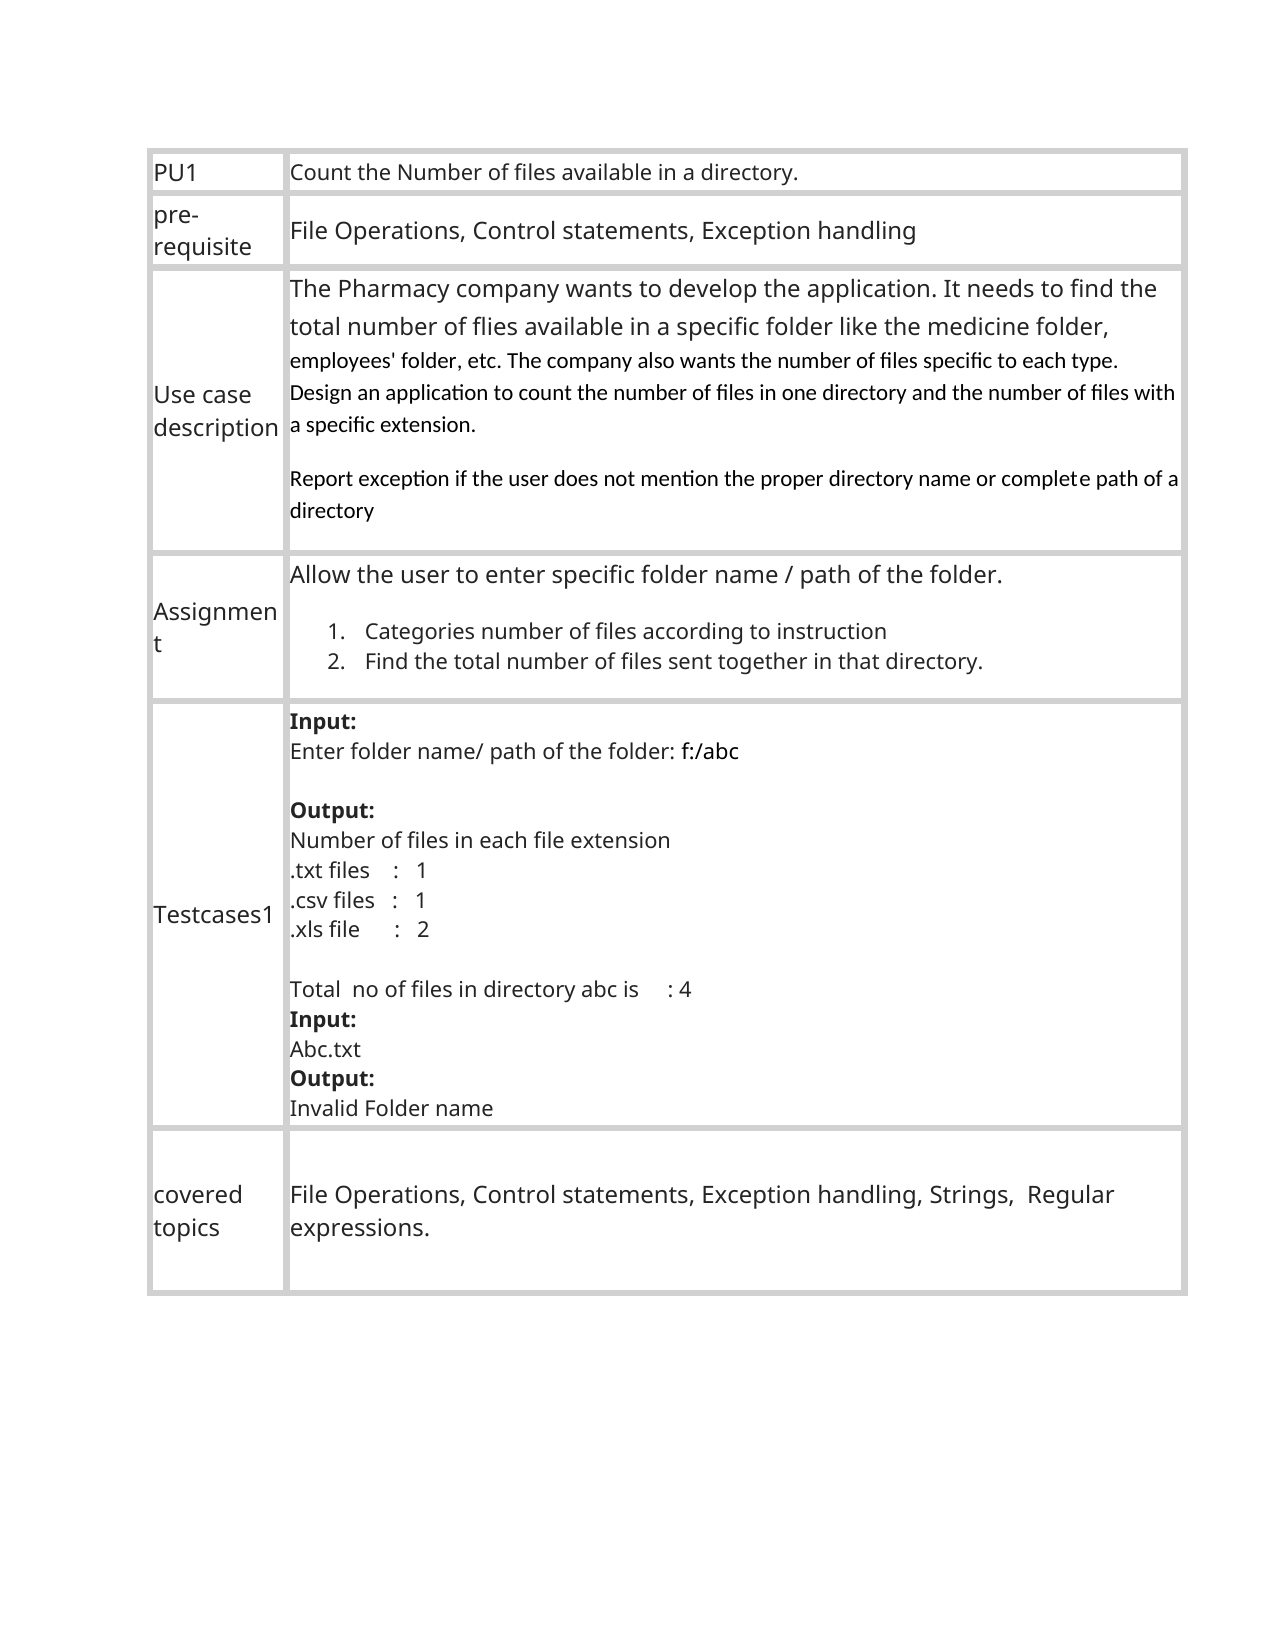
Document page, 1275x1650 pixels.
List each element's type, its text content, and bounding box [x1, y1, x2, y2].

table_cell Testcases1 [153, 704, 283, 1124]
table_cell covered topics [153, 1131, 283, 1290]
table_cell Use case description [153, 271, 283, 550]
table_cell The Pharmacy company wants to develop the application. It needs to find the total number of flies available in a specific folder like the medicine folder, employees' folder, etc. The company also wants the number of files specific to each type. Design an application to count the number of files in one directory and the number of files with a specific extension. Report exception if the user does not mention the proper directory name or complete path of a directory [290, 271, 1181, 550]
table_cell Input: Enter folder name/ path of the folder: f:/abc Output: Number of files in each file extension .txt files : 1 .csv files : 1 .xls file : 2 Total no of files in directory abc is : 4 Input: Abc.txt Output: Invalid Folder name [290, 704, 1181, 1124]
table_cell Assignment [153, 556, 283, 698]
table_cell pre-requisite [153, 196, 283, 264]
table_header Count the Number of files available in a directory. [290, 154, 1181, 190]
table_cell File Operations, Control statements, Exception handling [290, 196, 1181, 264]
table_cell File Operations, Control statements, Exception handling, Strings, Regular expressions. [290, 1131, 1181, 1290]
table_header PU1 [153, 154, 283, 190]
table_cell Allow the user to enter specific folder name / path of the folder. Categories number of files according to instruction Find the total number of files sent together in that directory. [290, 556, 1181, 698]
